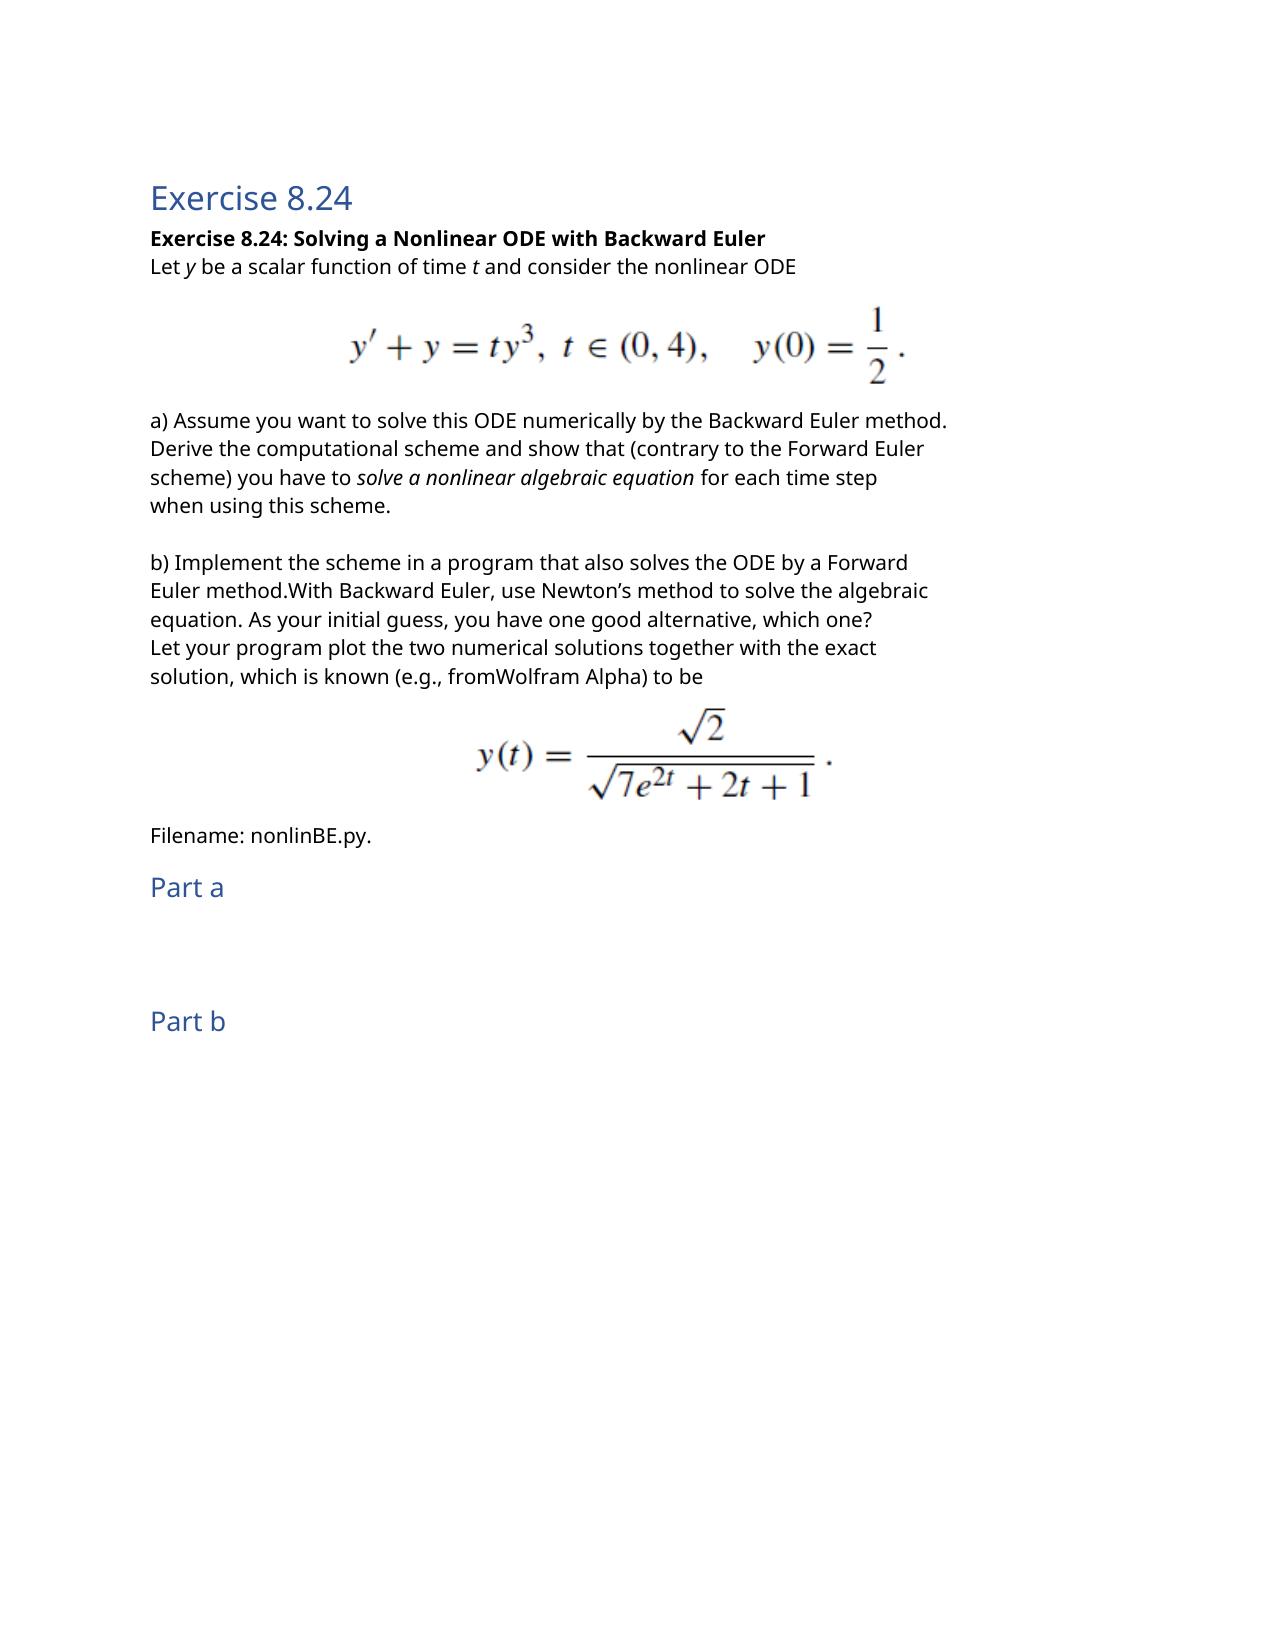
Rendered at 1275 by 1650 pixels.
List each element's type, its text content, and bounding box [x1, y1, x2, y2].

subtitle Part b [150, 1002, 1125, 1039]
text a) Assume you want to solve this ODE numerically by the Backward Euler method. [150, 406, 1125, 434]
text Filename: nonlinBE.py. [150, 821, 1125, 850]
text Exercise 8.24: Solving a Nonlinear ODE with Backward Euler [150, 224, 1125, 252]
text Euler method.With Backward Euler, use Newton’s method to solve the algebraic [150, 576, 1125, 605]
subtitle Part a [150, 869, 1125, 906]
picture [407, 690, 868, 822]
text equation. As your initial guess, you have one good alternative, which one? [150, 605, 1125, 633]
text Let y be a scalar function of time t and consider the nonlinear ODE [150, 252, 1125, 281]
text when using this scheme. [150, 491, 1125, 519]
picture [320, 280, 955, 406]
text solution, which is known (e.g., fromWolfram Alpha) to be [150, 662, 1125, 690]
text Let your program plot the two numerical solutions together with the exact [150, 633, 1125, 662]
text Derive the computational scheme and show that (contrary to the Forward Euler [150, 434, 1125, 463]
subtitle Exercise 8.24 [150, 175, 1125, 220]
text b) Implement the scheme in a program that also solves the ODE by a Forward [150, 548, 1125, 576]
text scheme) you have to solve a nonlinear algebraic equation for each time step [150, 463, 1125, 491]
